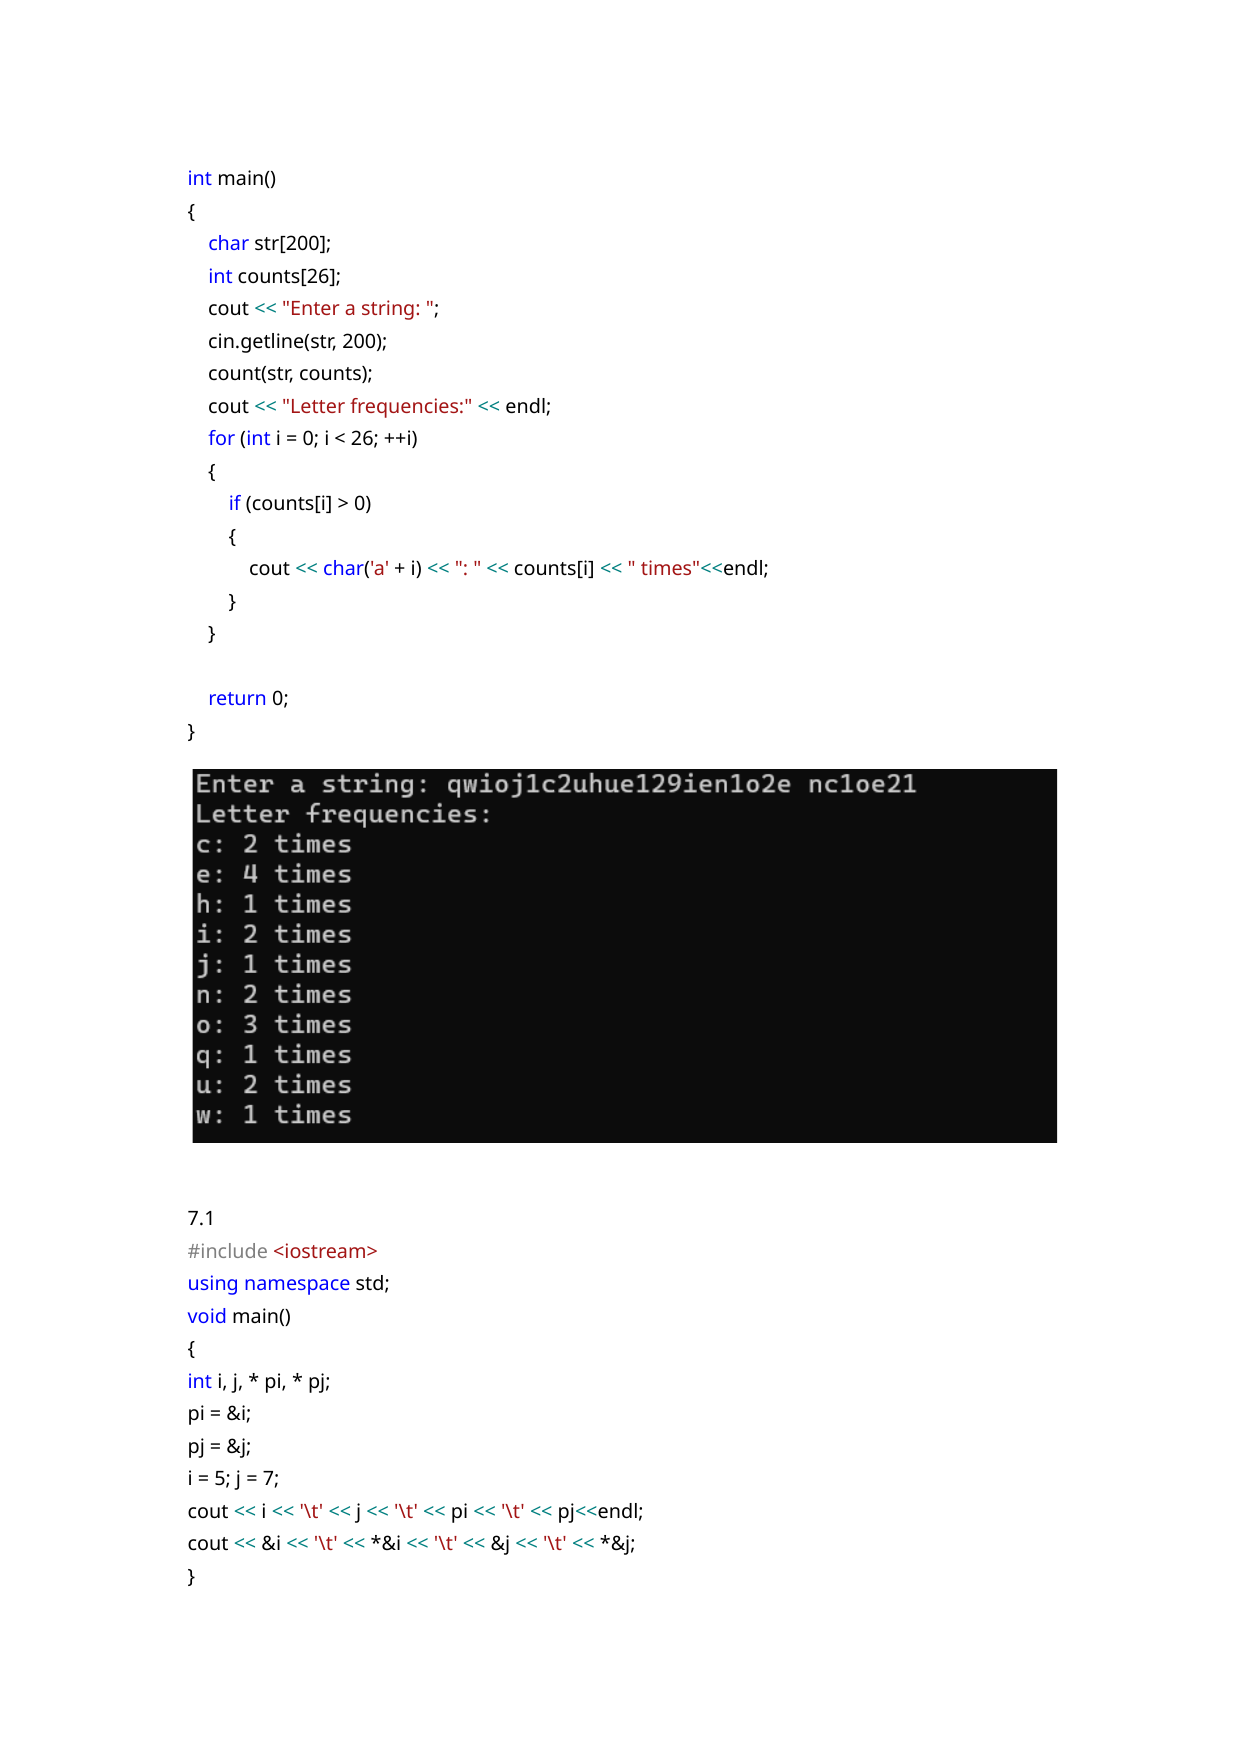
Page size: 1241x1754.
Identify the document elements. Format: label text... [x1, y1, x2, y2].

text } [187, 617, 1053, 649]
text cout << i << '\t' << j << '\t' << pi << '\t' << pj<<endl; [187, 1494, 1053, 1527]
text cout << "Enter a string: "; [187, 292, 1053, 324]
text pi = &i; [187, 1397, 1053, 1429]
text char str[200]; [187, 227, 1053, 259]
text int main() [187, 162, 1053, 194]
picture [192, 769, 1058, 1143]
text } [187, 714, 1053, 747]
text #include <iostream> [187, 1234, 1053, 1267]
text { [187, 1332, 1053, 1364]
list 7.1 [187, 1202, 1053, 1234]
text { [187, 194, 1053, 227]
text { [187, 454, 1053, 487]
text return 0; [187, 682, 1053, 714]
text for (int i = 0; i < 26; ++i) [187, 422, 1053, 454]
text int counts[26]; [187, 259, 1053, 292]
text int i, j, * pi, * pj; [187, 1364, 1053, 1397]
text void main() [187, 1299, 1053, 1332]
text using namespace std; [187, 1267, 1053, 1299]
text pj = &j; [187, 1429, 1053, 1462]
text } [187, 584, 1053, 617]
text cin.getline(str, 200); [187, 324, 1053, 357]
text cout << &i << '\t' << *&i << '\t' << &j << '\t' << *&j; [187, 1527, 1053, 1559]
text cout << char('a' + i) << ": " << counts[i] << " times"<<endl; [187, 552, 1053, 584]
text if (counts[i] > 0) [187, 487, 1053, 519]
text count(str, counts); [187, 357, 1053, 389]
text cout << "Letter frequencies:" << endl; [187, 389, 1053, 422]
list } [187, 1559, 1053, 1592]
text i = 5; j = 7; [187, 1462, 1053, 1494]
text { [187, 519, 1053, 552]
